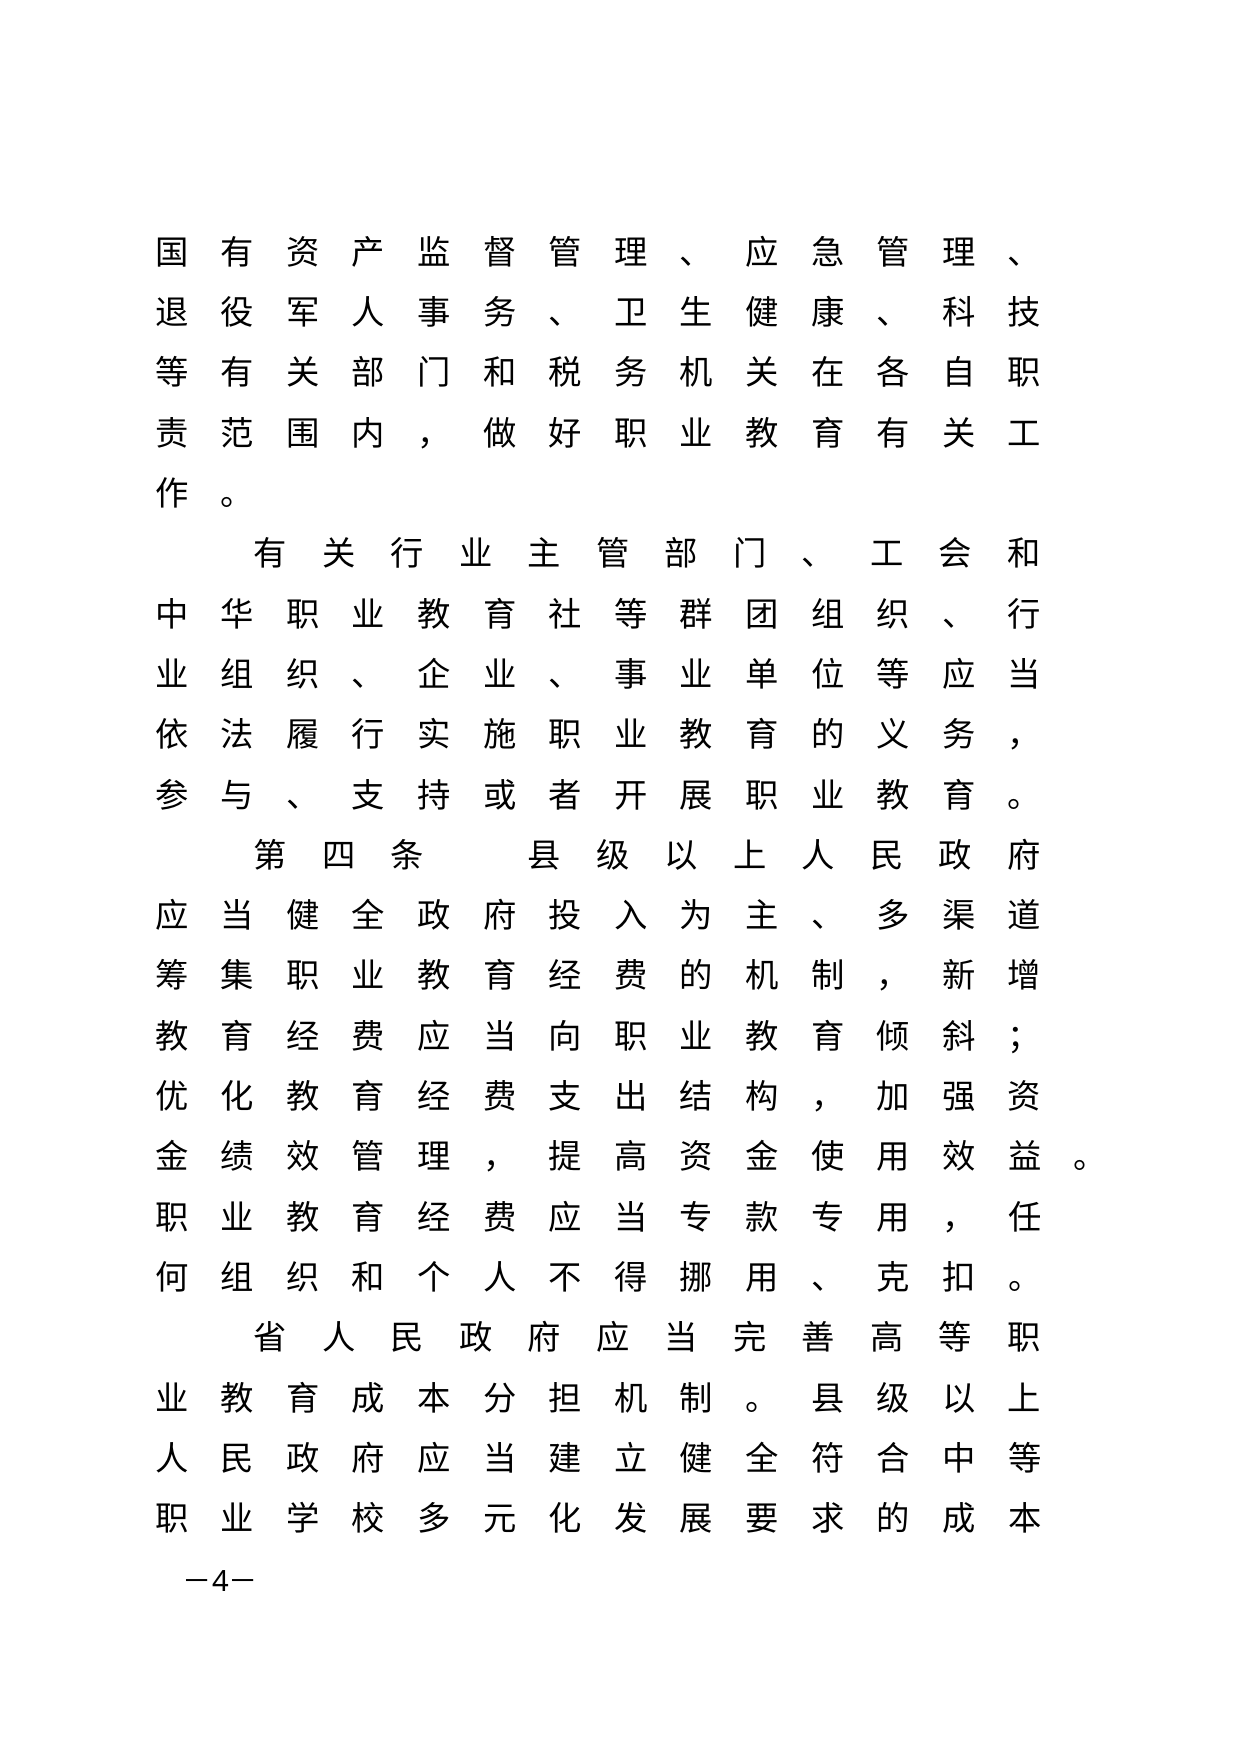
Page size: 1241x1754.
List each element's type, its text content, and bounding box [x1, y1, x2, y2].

text 第四条 县级以上人民政府应当健全政府投入为主、多渠道筹集职业教育经费的机制，新增教育经费应当向职业教育倾斜；优化教育经费支出结构，加强资金绩效管理，提高资金使用效益。职业教育经费应当专款专用，任何组织和个人不得挪用、克扣。 [155, 823, 1073, 1305]
text 有关行业主管部门、工会和中华职业教育社等群团组织、行业组织、企业、事业单位等应当依法履行实施职业教育的义务，参与、支持或者开展职业教育。 [155, 521, 1073, 823]
text 省人民政府应当完善高等职业教育成本分担机制。县级以上人民政府应当建立健全符合中等职业学校多元化发展要求的成本分担机制。 [155, 1305, 1073, 1546]
text 县级以上人民政府发展改革、财政、工业和信息化、农业农村、国有资产监督管理、应急管理、退役军人事务、卫生健康、科技等有关部门和税务机关在各自职责范围内，做好职业教育有关工作。 [155, 219, 1073, 521]
